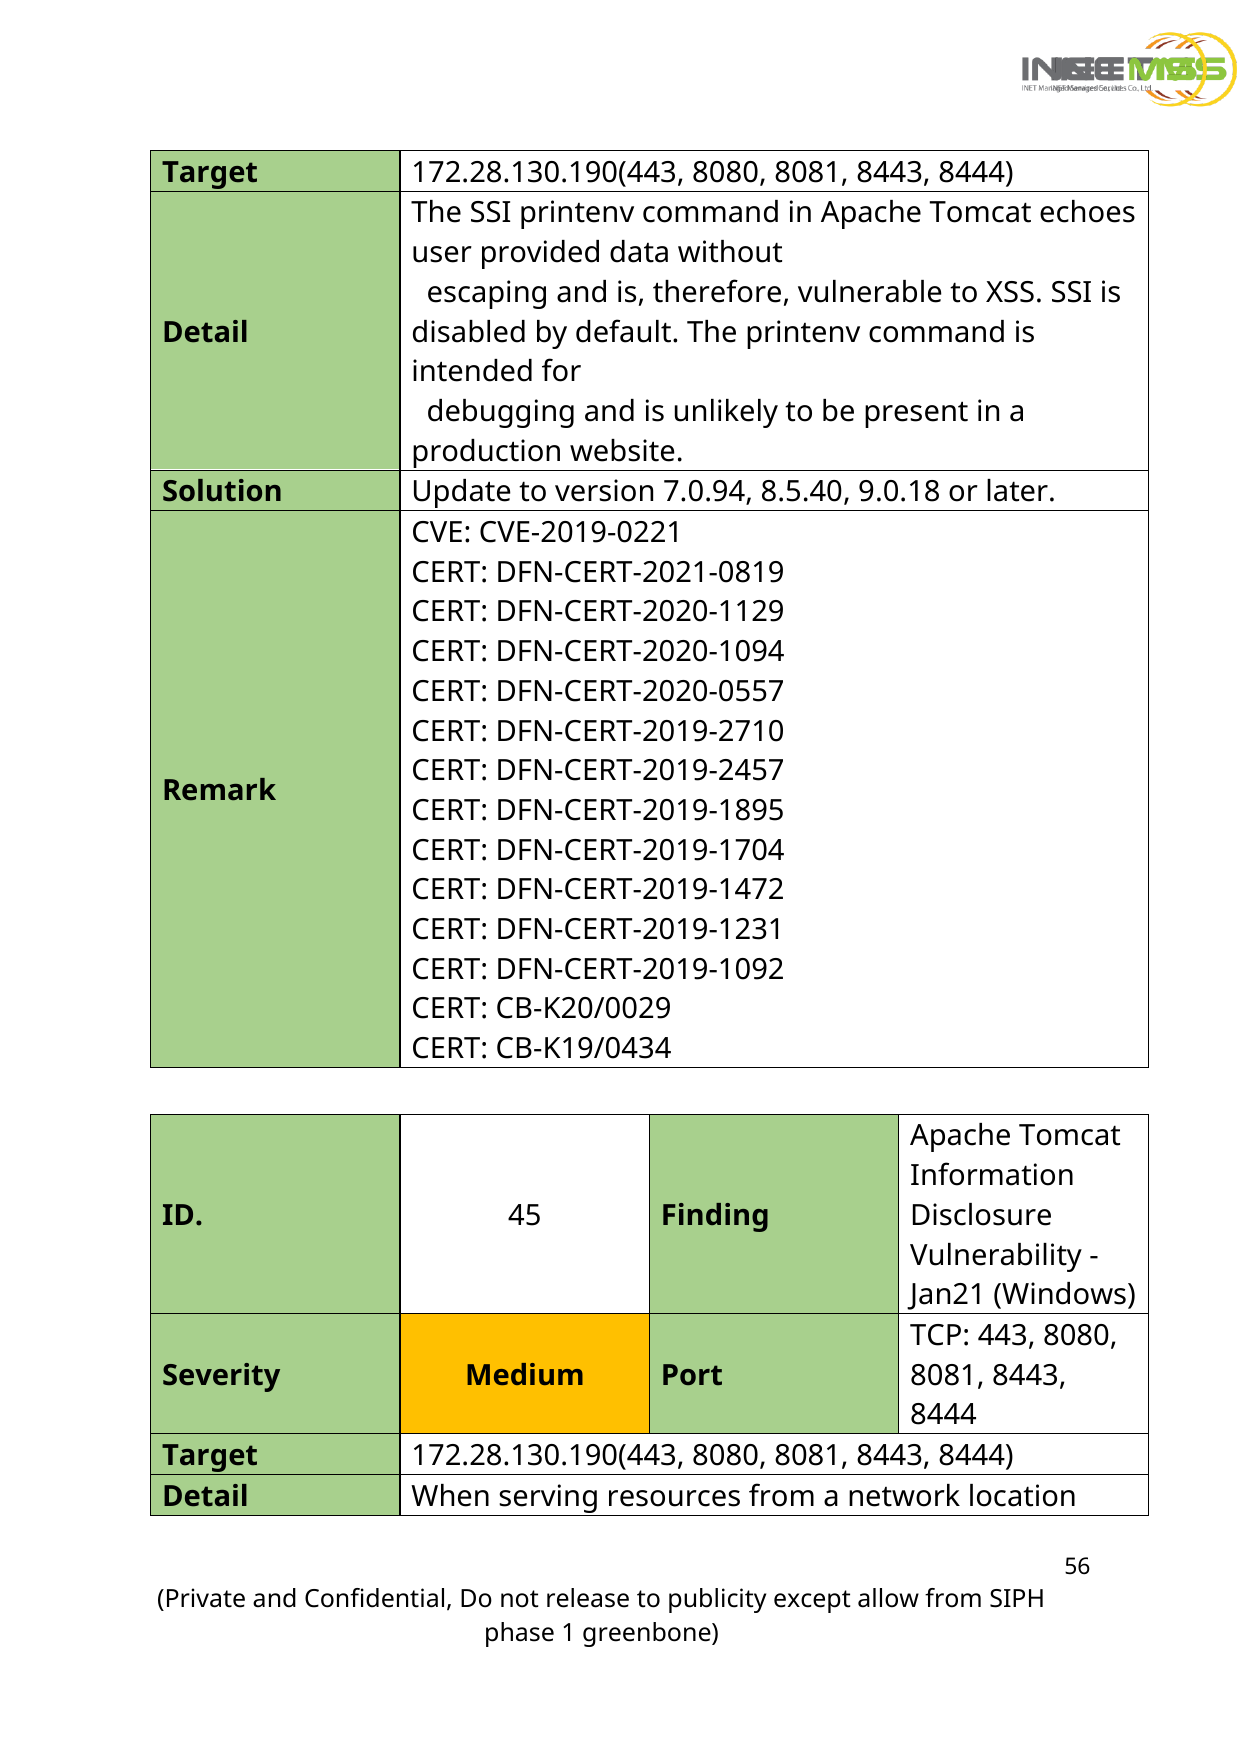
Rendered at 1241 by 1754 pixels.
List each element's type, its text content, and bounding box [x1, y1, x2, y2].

table_cell Port [650, 1314, 898, 1433]
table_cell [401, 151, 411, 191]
table_cell CVE: CVE-2019-0221 CERT: DFN-CERT-2021-0819 CERT: DFN-CERT-2020-1129 CERT: DFN-CERT-2020-1094 CERT: DFN-CERT-2020-0557 CERT: DFN-CERT-2019-2710 CERT: DFN-CERT-2019-2457 CERT: DFN-CERT-2019-1895 CERT: DFN-CERT-2019-1704 CERT: DFN-CERT-2019-1472 CERT: DFN-CERT-2019-1231 CERT: DFN-CERT-2019-1092 CERT: CB-K20/0029 CERT: CB-K19/0434 [401, 511, 1148, 1067]
table_cell Detail [151, 1475, 399, 1515]
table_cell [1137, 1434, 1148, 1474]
table_header ID. [151, 1115, 399, 1313]
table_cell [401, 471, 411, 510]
table_cell Target [151, 151, 399, 191]
table_cell TCP: 443, 8080, 8081, 8443, 8444 [899, 1314, 1148, 1433]
table_header Apache Tomcat Information Disclosure Vulnerability - Jan21 (Windows) [899, 1115, 1148, 1313]
table_header 45 [401, 1115, 649, 1313]
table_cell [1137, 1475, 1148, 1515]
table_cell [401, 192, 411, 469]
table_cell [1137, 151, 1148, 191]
table_header Finding [650, 1115, 898, 1313]
table_cell Target [151, 1434, 399, 1474]
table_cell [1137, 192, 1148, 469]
table_cell Detail [151, 192, 399, 469]
table_cell Solution [151, 471, 399, 510]
picture [1012, 29, 1241, 114]
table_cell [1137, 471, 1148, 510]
table_cell Medium [401, 1314, 649, 1433]
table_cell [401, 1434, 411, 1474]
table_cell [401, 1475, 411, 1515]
table_cell Severity [151, 1314, 399, 1433]
table_cell Remark [151, 511, 399, 1067]
